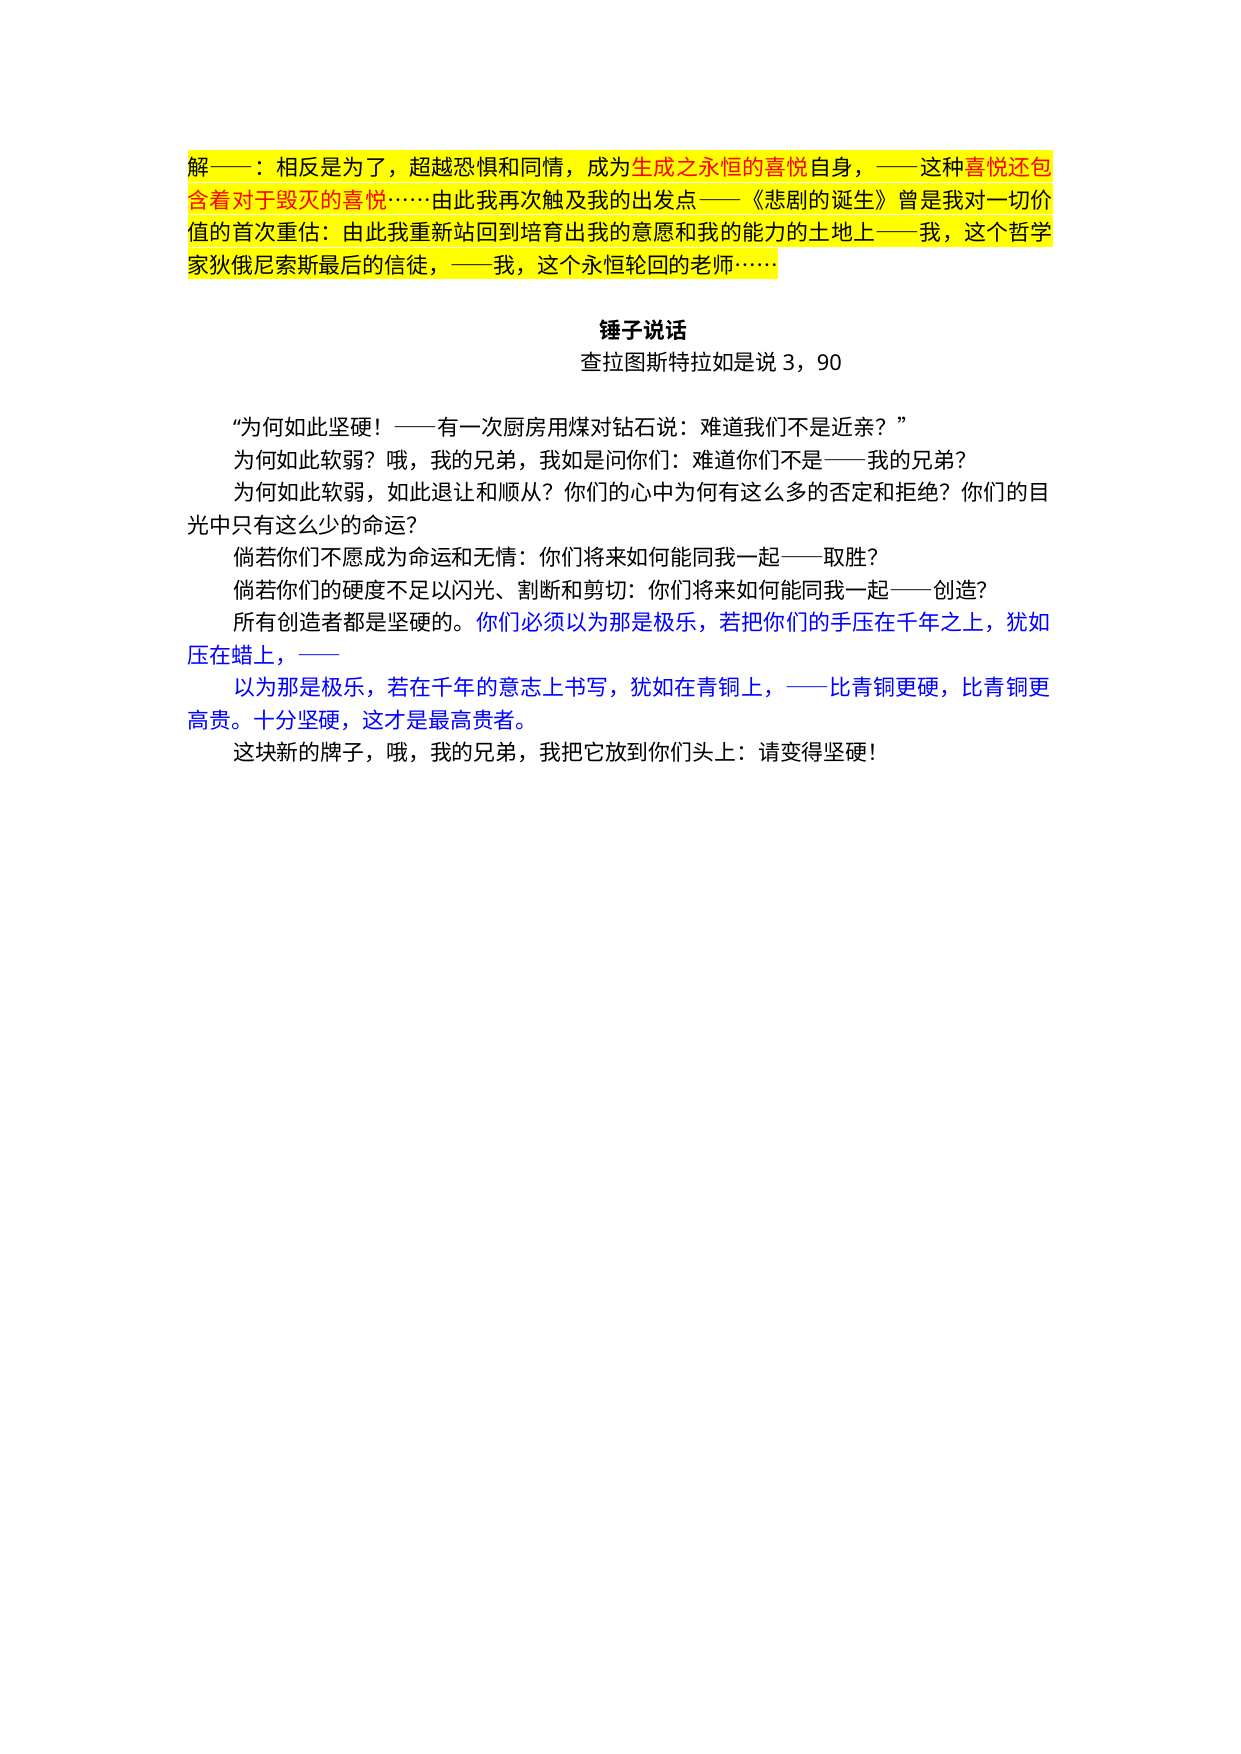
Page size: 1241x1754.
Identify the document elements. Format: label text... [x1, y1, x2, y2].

text “为何如此坚硬！——有一次厨房用煤对钻石说：难道我们不是近亲？” [187, 410, 1053, 442]
text 查拉图斯特拉如是说 3，90 [187, 345, 1053, 377]
text 倘若你们的硬度不足以闪光、割断和剪切：你们将来如何能同我一起——创造？ [187, 572, 1053, 605]
text 以为那是极乐，若在千年的意志上书写，犹如在青铜上，——比青铜更硬，比青铜更高贵。十分坚硬，这才是最高贵者。 [187, 670, 1053, 735]
text 倘若你们不愿成为命运和无情：你们将来如何能同我一起——取胜？ [187, 540, 1053, 572]
text 所有创造者都是坚硬的。你们必须以为那是极乐，若把你们的手压在千年之上，犹如压在蜡上，—— [187, 605, 1053, 670]
text 为何如此软弱，如此退让和顺从？你们的心中为何有这么多的否定和拒绝？你们的目光中只有这么少的命运？ [187, 475, 1053, 540]
text 锤子说话 [187, 312, 1053, 345]
text 这块新的牌子，哦，我的兄弟，我把它放到你们头上：请变得坚硬！ [187, 735, 1053, 767]
text 为何如此软弱？哦，我的兄弟，我如是问你们：难道你们不是——我的兄弟？ [187, 442, 1053, 475]
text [187, 150, 1053, 280]
